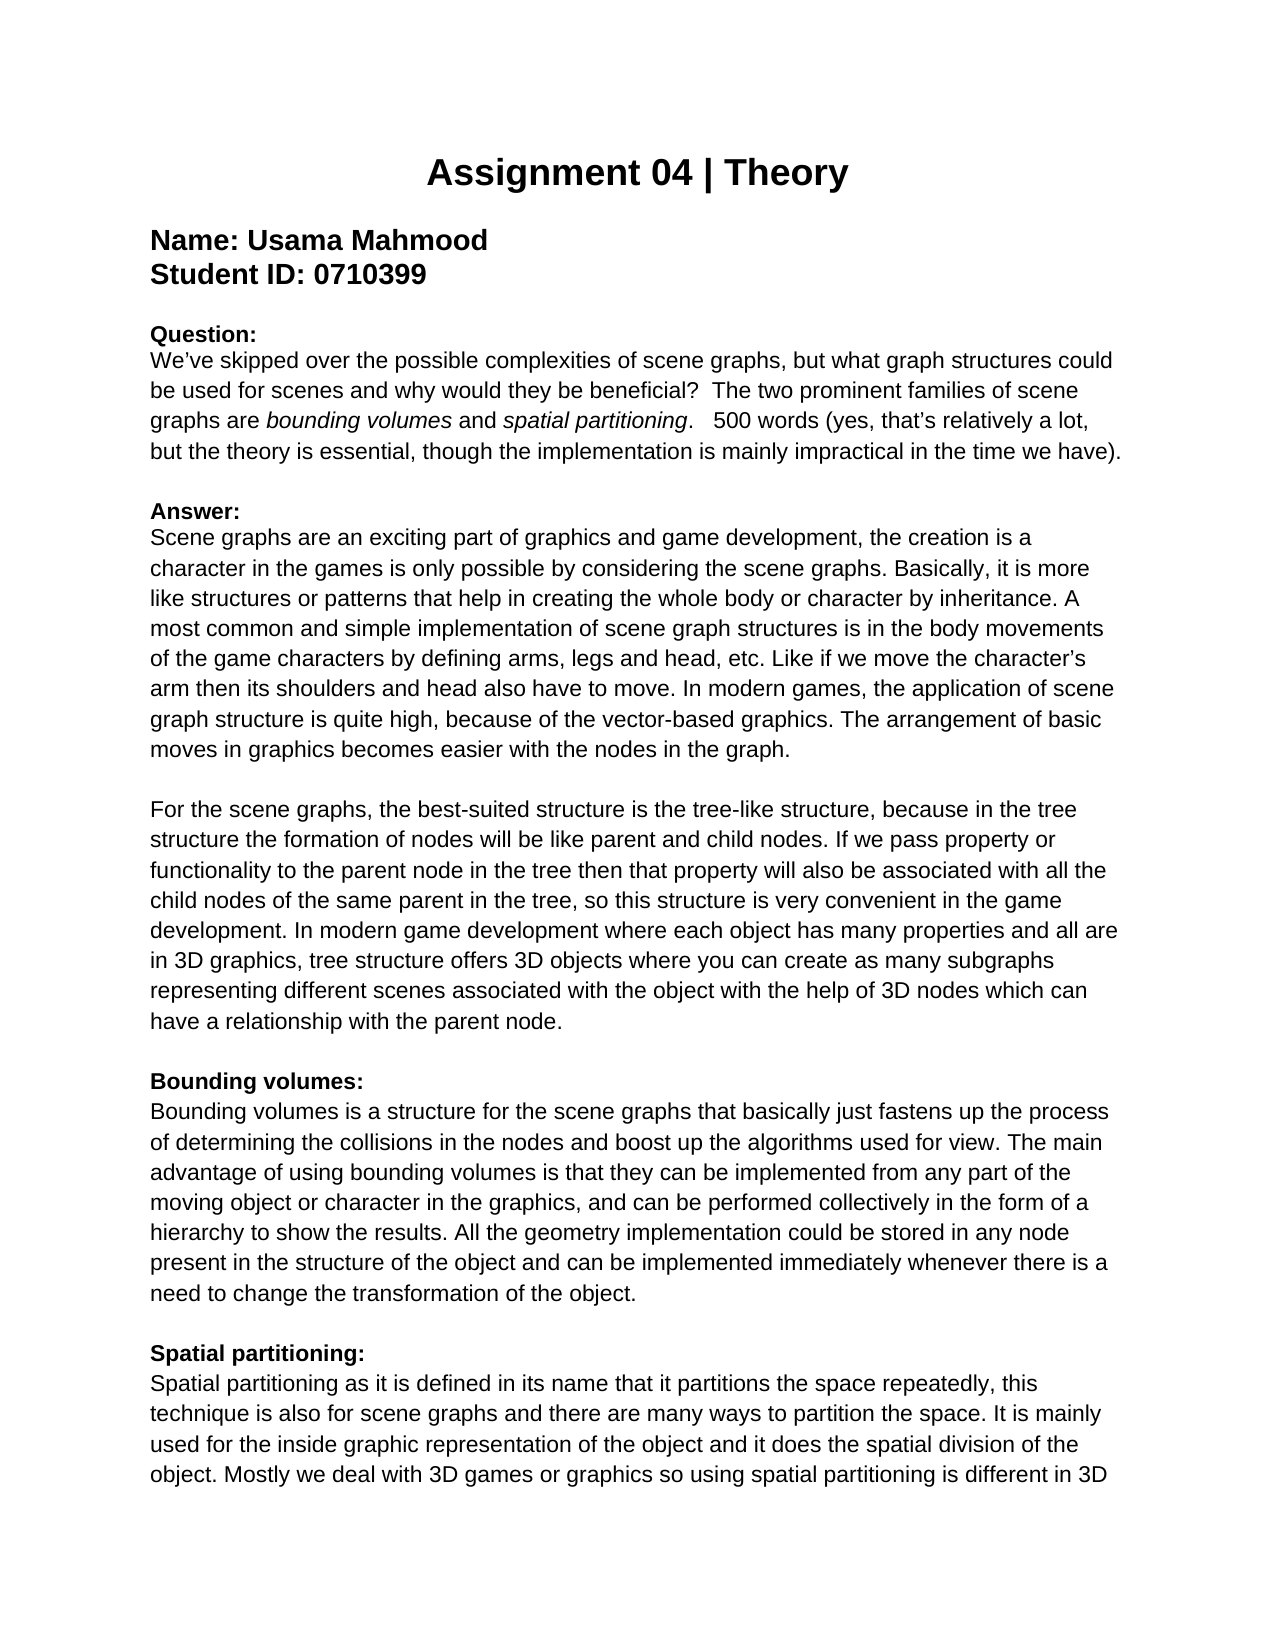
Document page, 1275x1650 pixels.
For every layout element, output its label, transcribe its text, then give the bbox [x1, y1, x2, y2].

text We’ve skipped over the possible complexities of scene graphs, but what graph structures could be used for scenes and why would they be beneficial? The two prominent families of scene graphs are bounding volumes and spatial partitioning. 500 words (yes, that’s relatively a lot, but the theory is essential, though the implementation is mainly impractical in the time we have). [150, 347, 1125, 464]
text Scene graphs are an exciting part of graphics and game development, the creation is a character in the games is only possible by considering the scene graphs. Basically, it is more like structures or patterns that help in creating the whole body or character by inheritance. A most common and simple implementation of scene graph structures is in the body movements of the game characters by defining arms, legs and head, etc. Like if we move the character’s arm then its shoulders and head also have to move. In modern games, the application of scene graph structure is quite high, because of the vector-based graphics. The arrangement of basic moves in graphics becomes easier with the nodes in the graph. [150, 524, 1125, 762]
subtitle Name: Usama Mahmood [150, 223, 1125, 257]
subtitle Student ID: 0710399 [150, 257, 1125, 290]
subtitle Answer: [150, 498, 1125, 524]
subtitle Question: [150, 321, 1125, 347]
text For the scene graphs, the best-suited structure is the tree-like structure, because in the tree structure the formation of nodes will be like parent and child nodes. If we pass property or functionality to the parent node in the tree then that property will also be associated with all the child nodes of the same parent in the tree, so this structure is very convenient in the game development. In modern game development where each object has many properties and all are in 3D graphics, tree structure offers 3D objects where you can create as many subgraphs representing different scenes associated with the object with the help of 3D nodes which can have a relationship with the parent node. [150, 796, 1125, 1034]
text Spatial partitioning: [150, 1340, 1125, 1366]
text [150, 1370, 1125, 1487]
text Bounding volumes is a structure for the scene graphs that basically just fastens up the process of determining the collisions in the nodes and boost up the algorithms used for view. The main advantage of using bounding volumes is that they can be implemented from any part of the moving object or character in the graphics, and can be performed collectively in the form of a hierarchy to show the results. All the geometry implementation could be stored in any node present in the structure of the object and can be implemented immediately whenever there is a need to change the transformation of the object. [150, 1098, 1125, 1306]
text Bounding volumes: [150, 1068, 1125, 1094]
title Assignment 04 | Theory [150, 150, 1125, 193]
